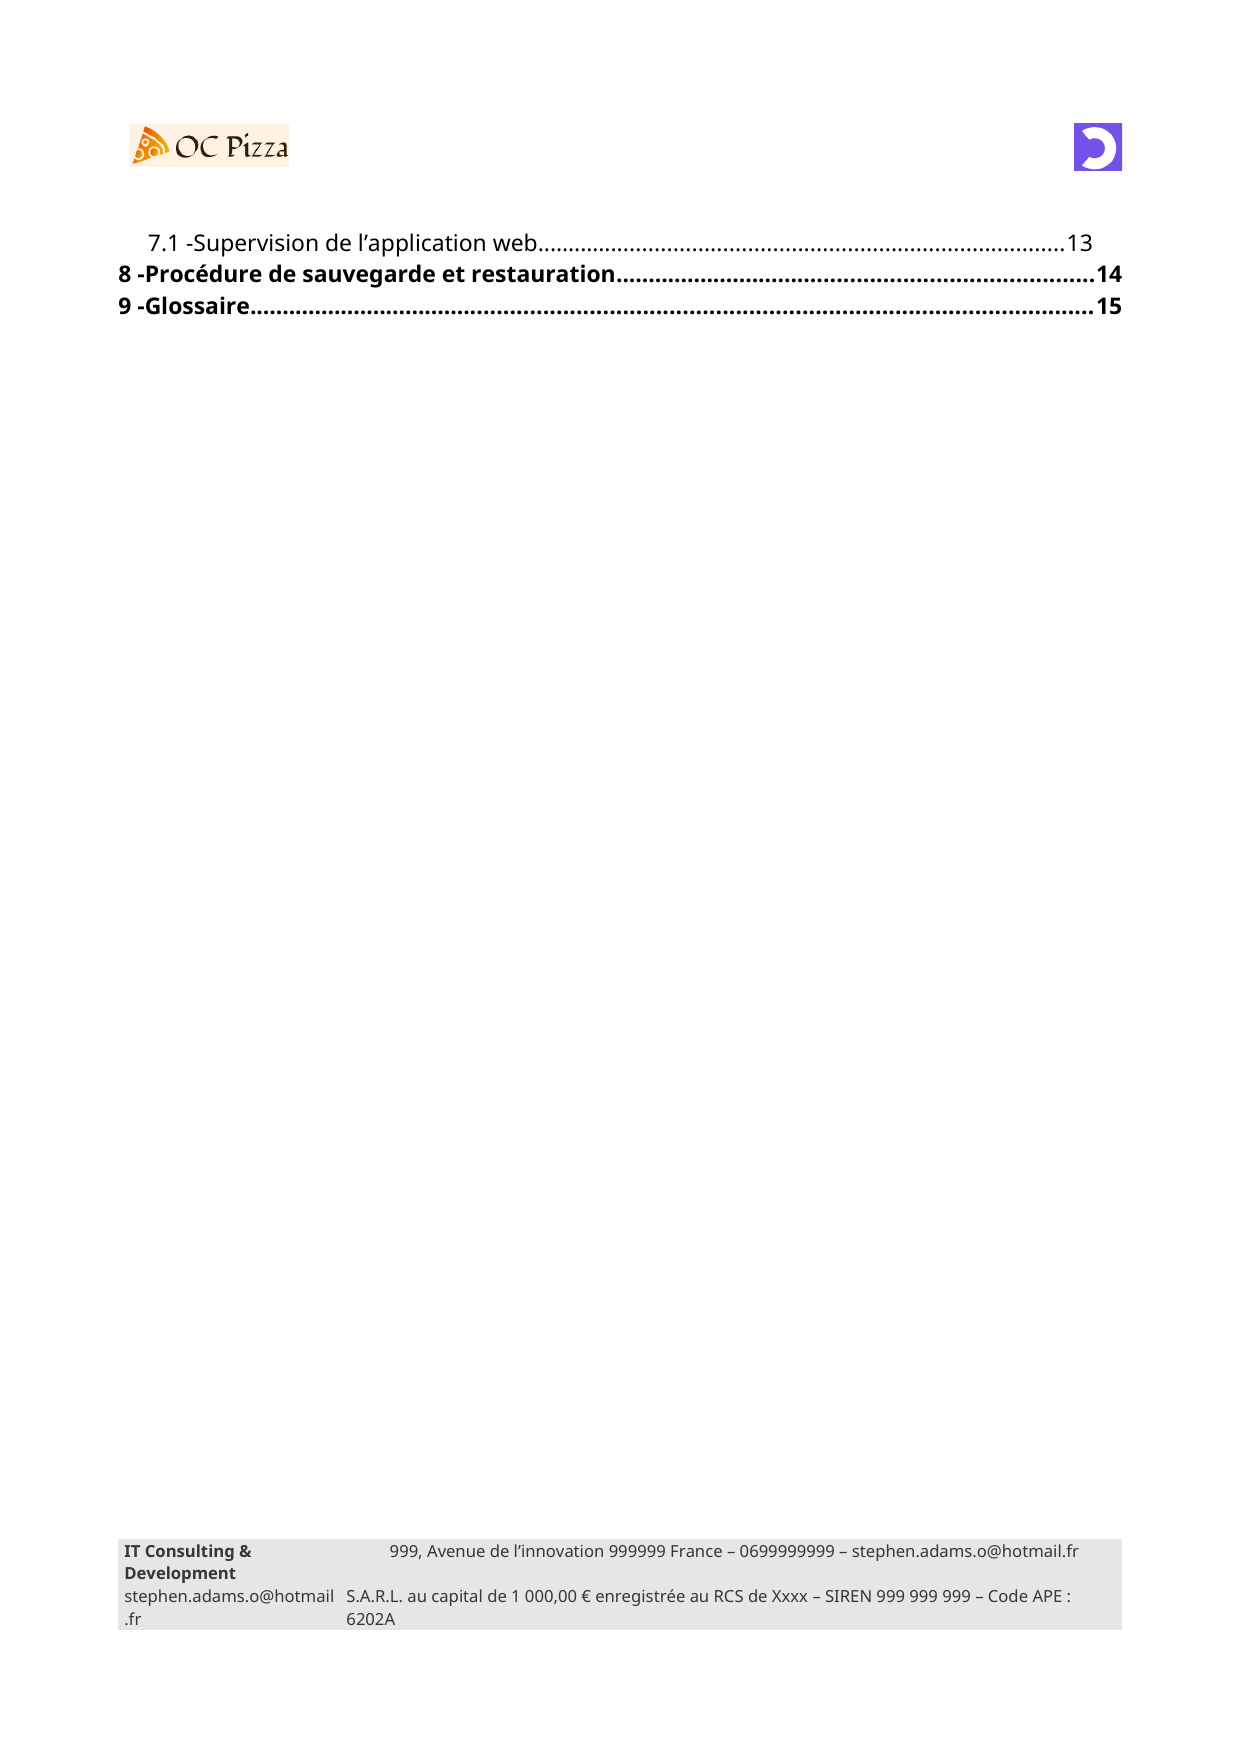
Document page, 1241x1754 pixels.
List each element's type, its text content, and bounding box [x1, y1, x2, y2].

text 8 -Procédure de sauvegarde et restauration 14 [118, 258, 1122, 289]
text 7.1 -Supervision de l’application web 13 [148, 227, 1122, 258]
text 9 -Glossaire 15 [118, 289, 1122, 321]
